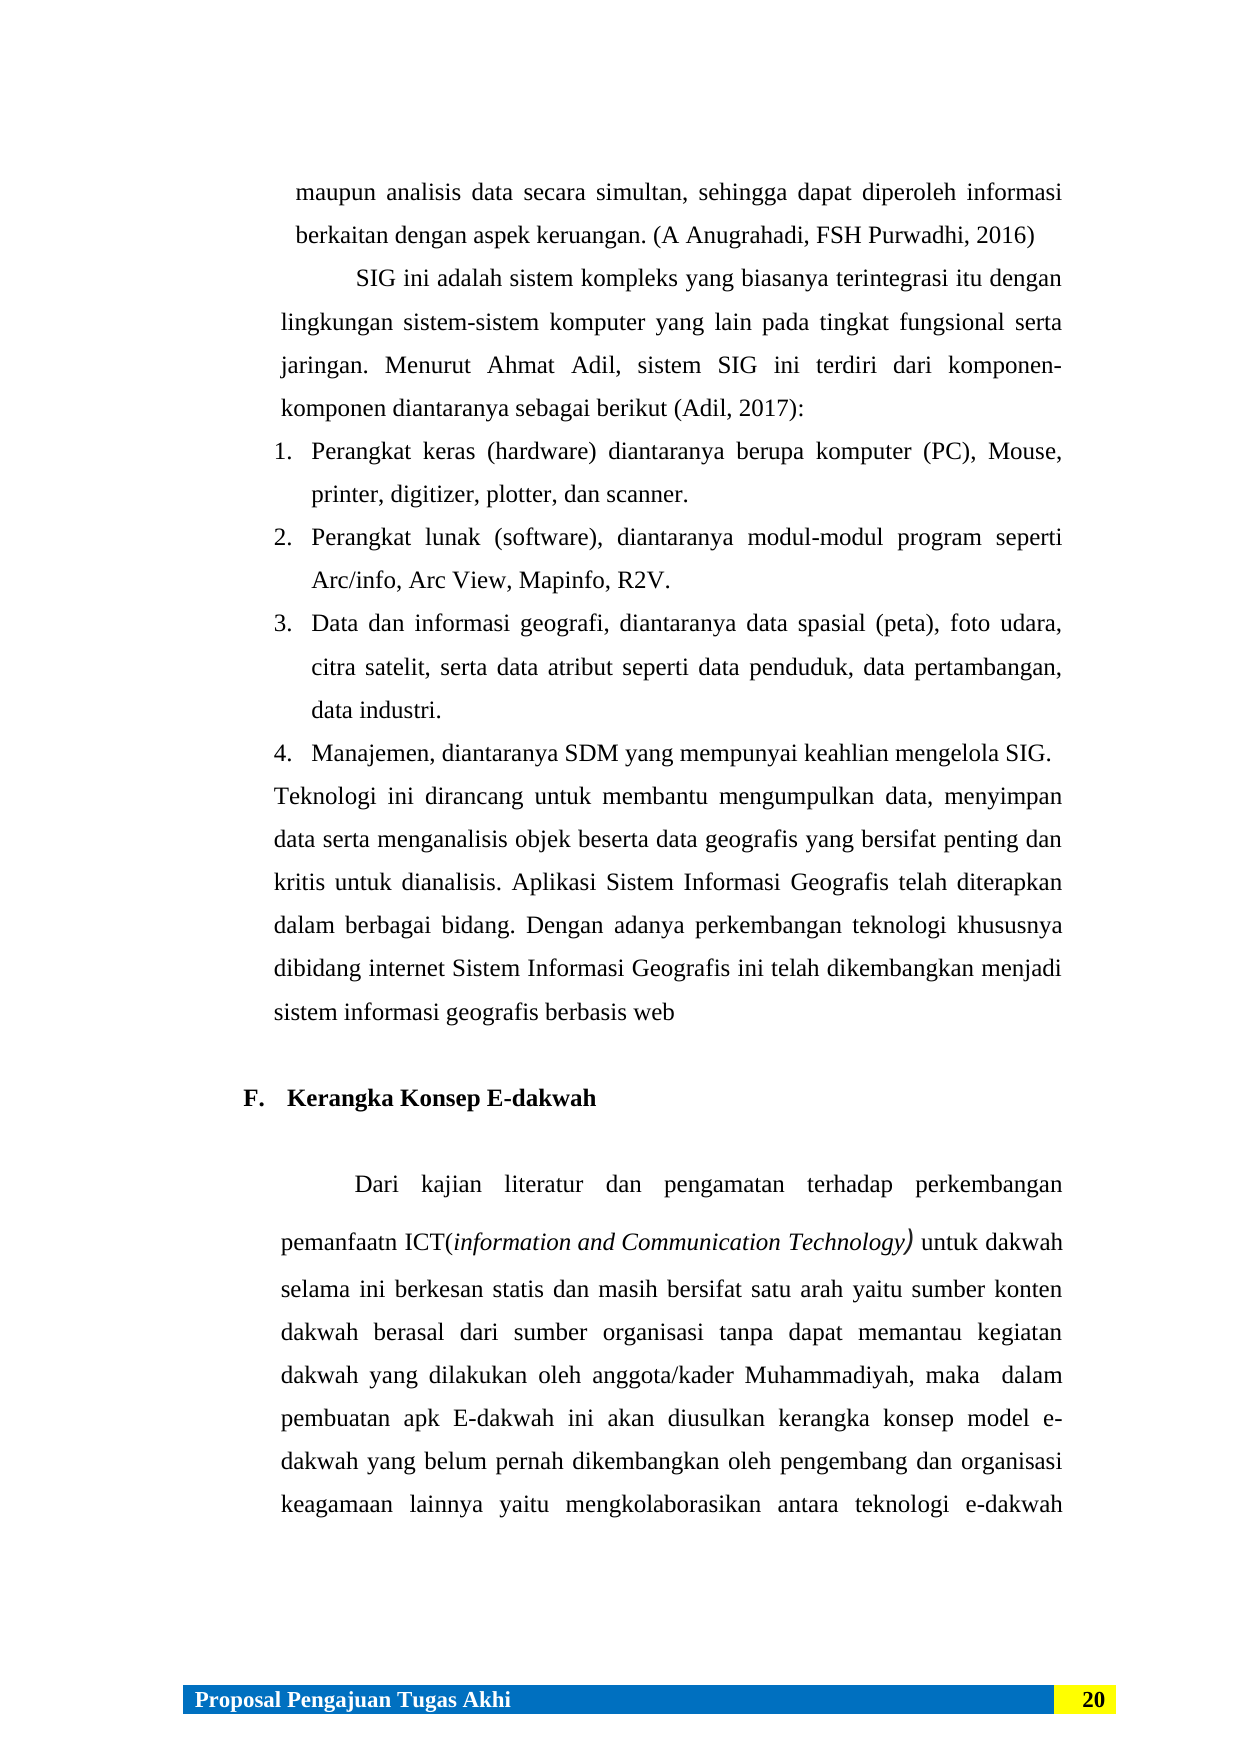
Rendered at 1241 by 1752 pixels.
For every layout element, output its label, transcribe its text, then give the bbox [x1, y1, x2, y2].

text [281, 1169, 1063, 1518]
text SIG ini adalah sistem kompleks yang biasanya terintegrasi itu dengan lingkungan sistem-sistem komputer yang lain pada tingkat fungsional serta jaringan. Menurut Ahmat Adil, sistem SIG ini terdiri dari komponen-komponen diantaranya sebagai berikut (Adil, 2017): [281, 263, 1063, 422]
list Data dan informasi geografi, diantaranya data spasial (peta), foto udara, citra satelit, serta data atribut seperti data penduduk, data pertambangan, data industri. [274, 608, 1063, 723]
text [295, 177, 1063, 249]
list Perangkat keras (hardware) diantaranya berupa komputer (PC), Mouse, printer, digitizer, plotter, dan scanner. [274, 436, 1063, 508]
list Manajemen, diantaranya SDM yang mempunyai keahlian mengelola SIG. [274, 738, 1063, 767]
text Teknologi ini dirancang untuk membantu mengumpulkan data, menyimpan data serta menganalisis objek beserta data geografis yang bersifat penting dan kritis untuk dianalisis. Aplikasi Sistem Informasi Geografis telah diterapkan dalam berbagai bidang. Dengan adanya perkembangan teknologi khususnya dibidang internet Sistem Informasi Geografis ini telah dikembangkan menjadi sistem informasi geografis berbasis web [274, 781, 1063, 1025]
list Perangkat lunak (software), diantaranya modul-modul program seperti Arc/info, Arc View, Mapinfo, R2V. [274, 522, 1063, 594]
list Kerangka Konsep E-dakwah [243, 1083, 1063, 1112]
